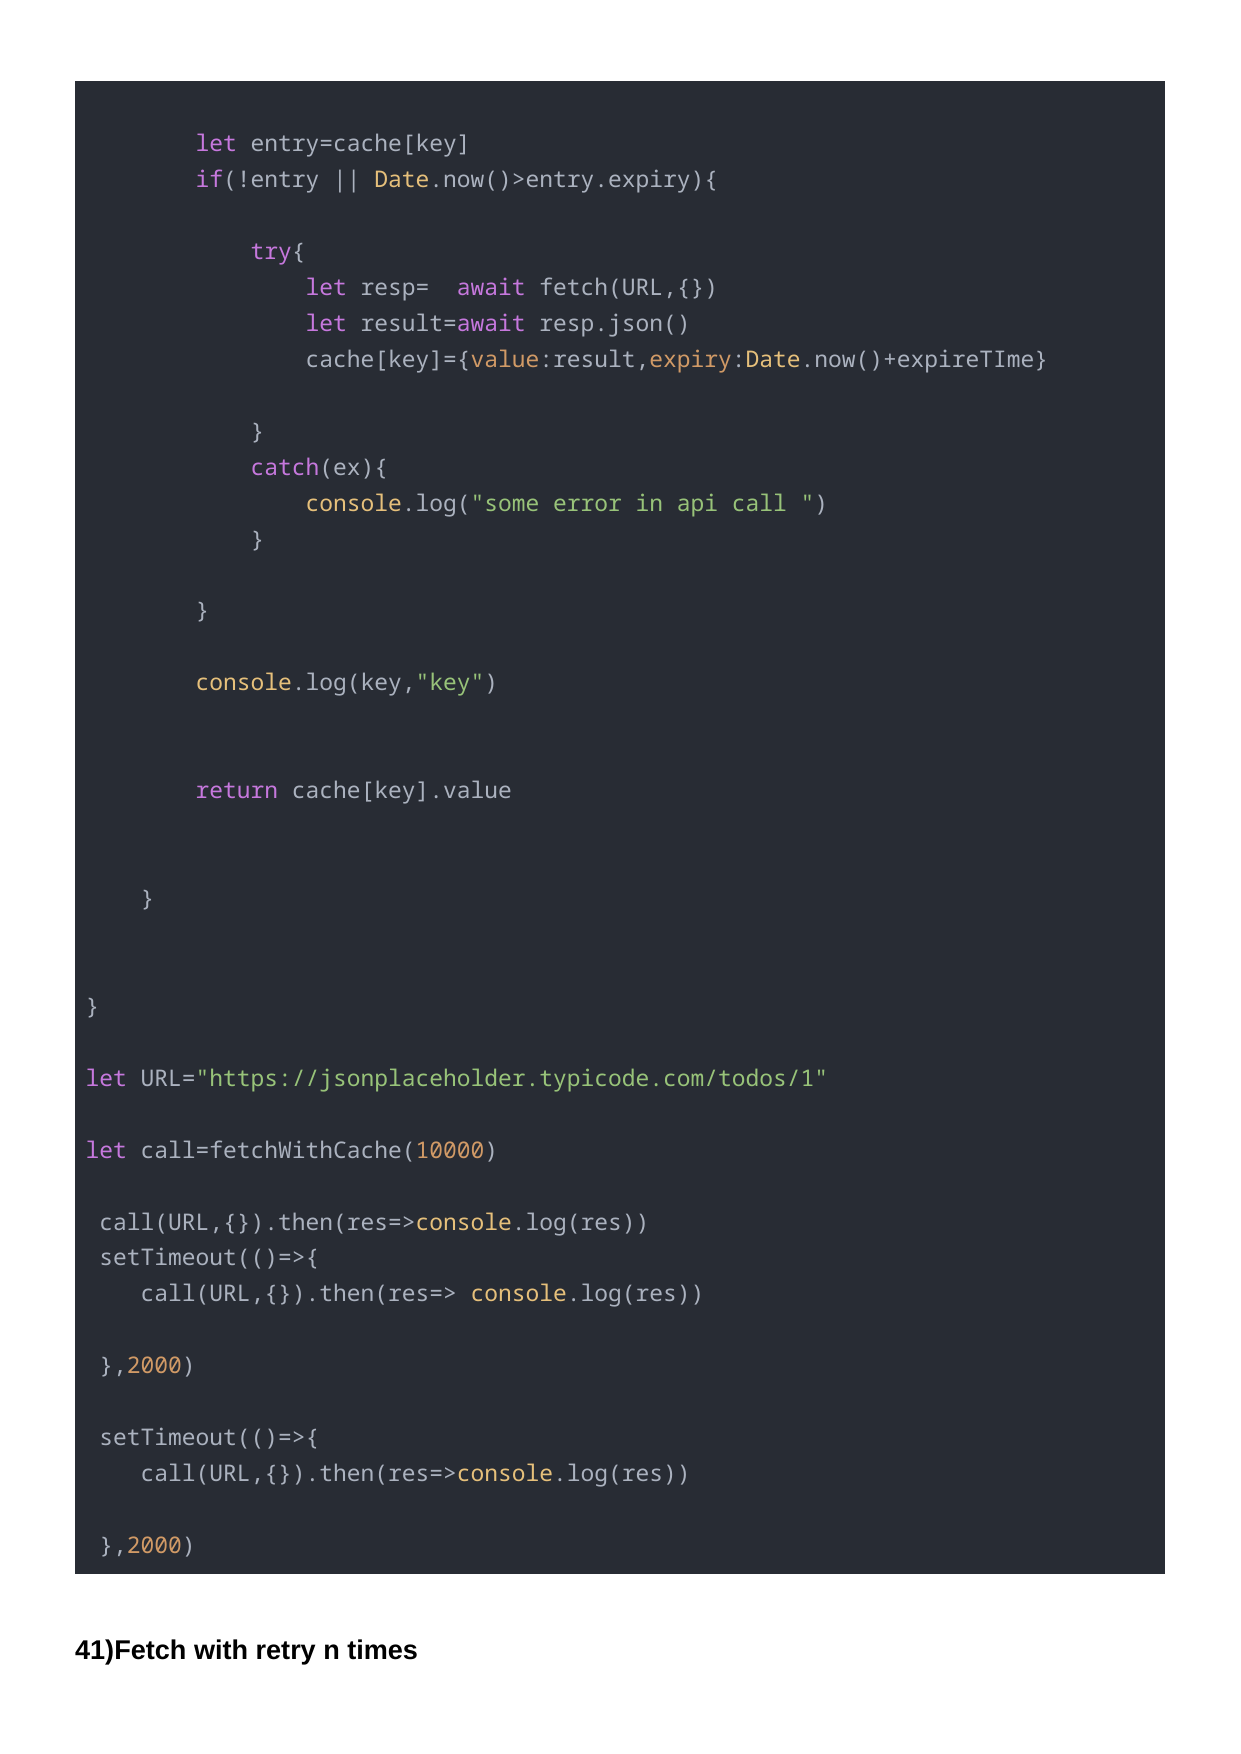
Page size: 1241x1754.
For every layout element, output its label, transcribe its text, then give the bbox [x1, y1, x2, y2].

subtitle 41)Fetch with retry n times [75, 1634, 1165, 1665]
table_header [75, 81, 1165, 1574]
